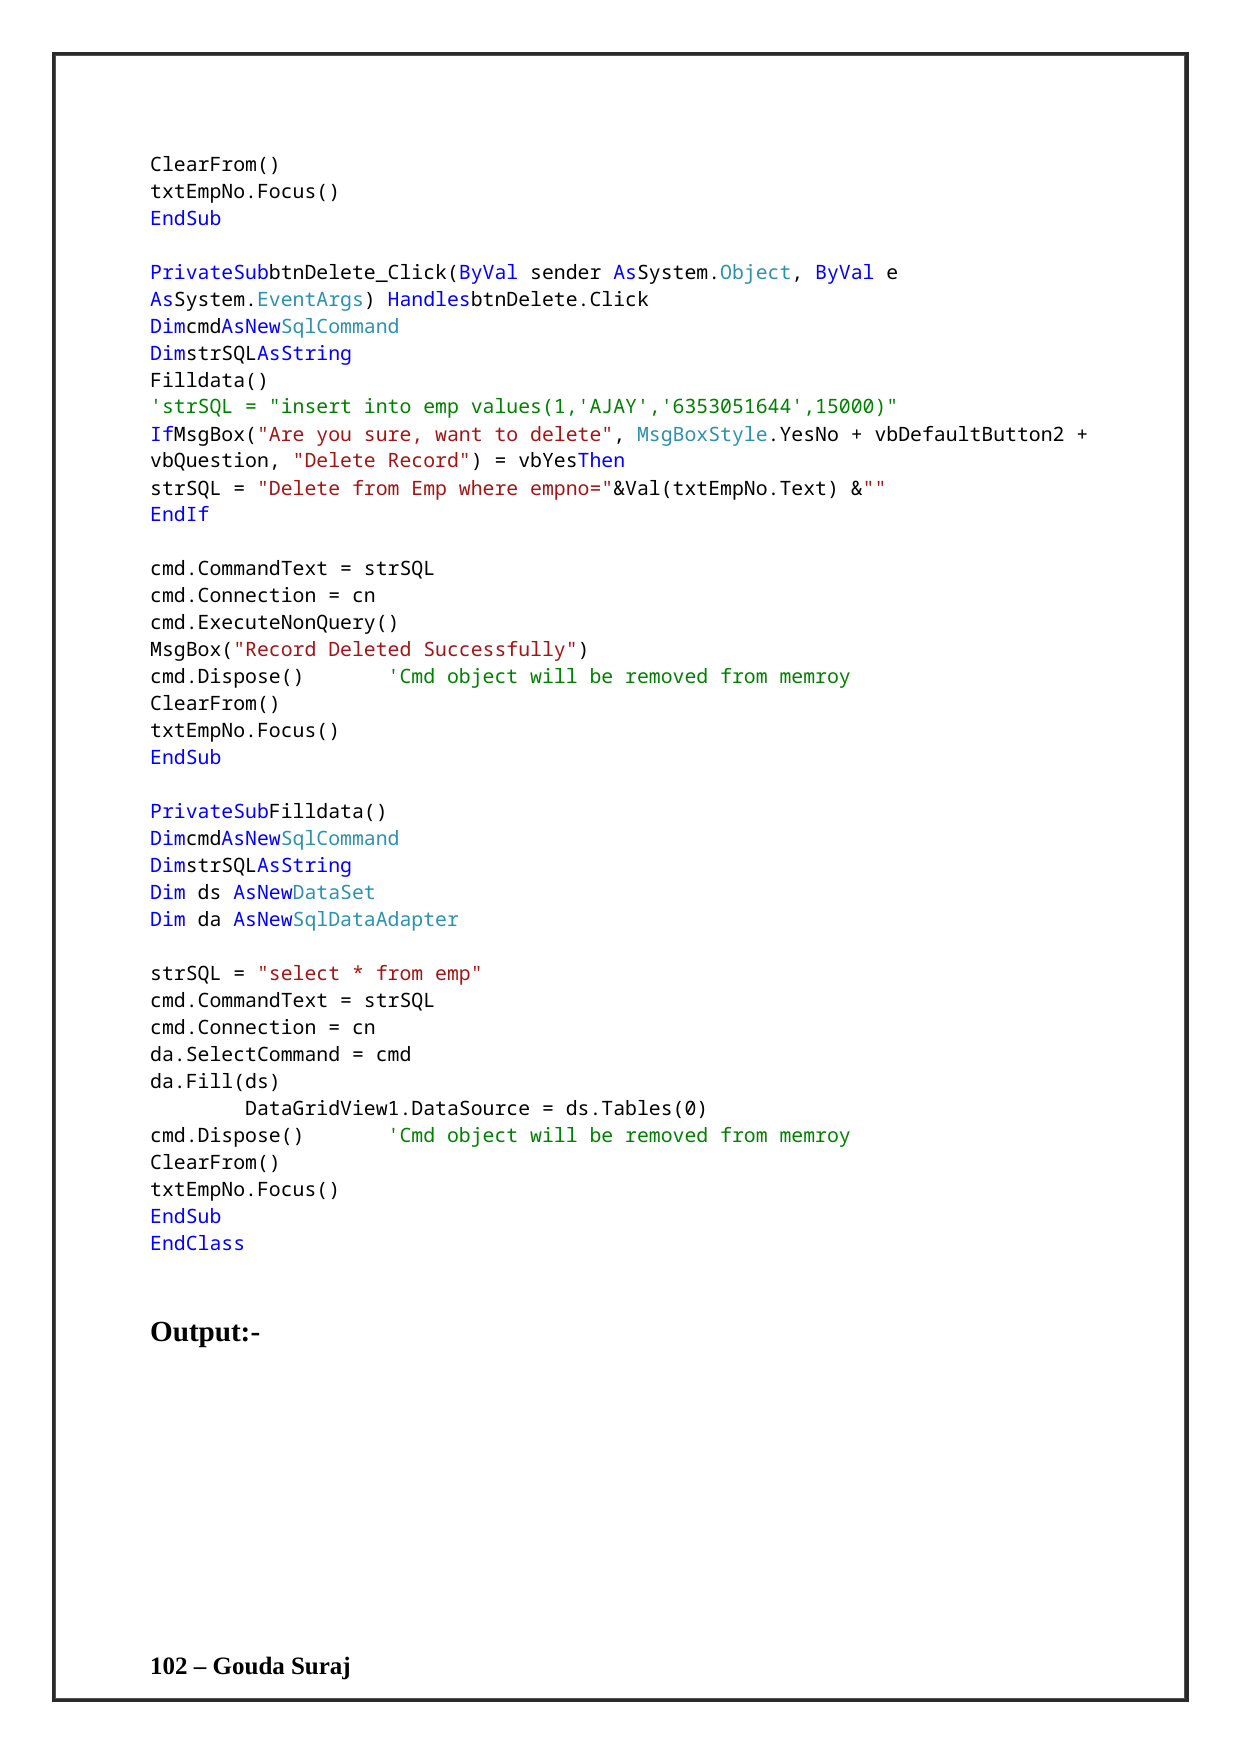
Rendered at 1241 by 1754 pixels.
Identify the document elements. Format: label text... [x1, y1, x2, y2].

text cmd.CommandText = strSQL [150, 986, 1090, 1013]
text strSQL = "Delete from Emp where empno="&Val(txtEmpNo.Text) &"" [150, 474, 1090, 501]
text PrivateSubFilldata() [150, 797, 1090, 824]
text txtEmpNo.Focus() [150, 177, 1090, 204]
text txtEmpNo.Focus() [150, 717, 1090, 743]
text cmd.Connection = cn [150, 1013, 1090, 1040]
text Output:- [150, 1314, 1090, 1347]
text EndIf [150, 501, 1090, 528]
text cmd.ExecuteNonQuery() [150, 609, 1090, 636]
text EndSub [150, 1202, 1090, 1229]
text cmd.CommandText = strSQL [150, 555, 1090, 582]
text ClearFrom() [150, 150, 1090, 177]
text cmd.Dispose() 'Cmd object will be removed from memroy [150, 663, 1090, 689]
text DimstrSQLAsString [150, 339, 1090, 366]
text txtEmpNo.Focus() [150, 1175, 1090, 1202]
text cmd.Dispose() 'Cmd object will be removed from memroy [150, 1121, 1090, 1148]
text strSQL = "select * from emp" [150, 959, 1090, 986]
text DataGridView1.DataSource = ds.Tables(0) [150, 1094, 1090, 1121]
text Dim da AsNewSqlDataAdapter [150, 905, 1090, 932]
text EndClass [150, 1229, 1090, 1256]
text EndSub [150, 204, 1090, 231]
text EndSub [150, 743, 1090, 771]
text MsgBox("Record Deleted Successfully") [150, 636, 1090, 663]
text Filldata() [150, 366, 1090, 393]
text PrivateSubbtnDelete_Click(ByVal sender AsSystem.Object, ByVal e AsSystem.EventArgs) HandlesbtnDelete.Click [150, 258, 1090, 312]
text cmd.Connection = cn [150, 582, 1090, 609]
text DimcmdAsNewSqlCommand [150, 824, 1090, 851]
text da.Fill(ds) [150, 1067, 1090, 1094]
text ClearFrom() [150, 1148, 1090, 1175]
text DimstrSQLAsString [150, 851, 1090, 878]
text IfMsgBox("Are you sure, want to delete", MsgBoxStyle.YesNo + vbDefaultButton2 + vbQuestion, "Delete Record") = vbYesThen [150, 420, 1090, 474]
text 'strSQL = "insert into emp values(1,'AJAY','6353051644',15000)" [150, 393, 1090, 420]
text ClearFrom() [150, 689, 1090, 717]
text da.SelectCommand = cmd [150, 1040, 1090, 1067]
text Dim ds AsNewDataSet [150, 878, 1090, 905]
text DimcmdAsNewSqlCommand [150, 312, 1090, 339]
